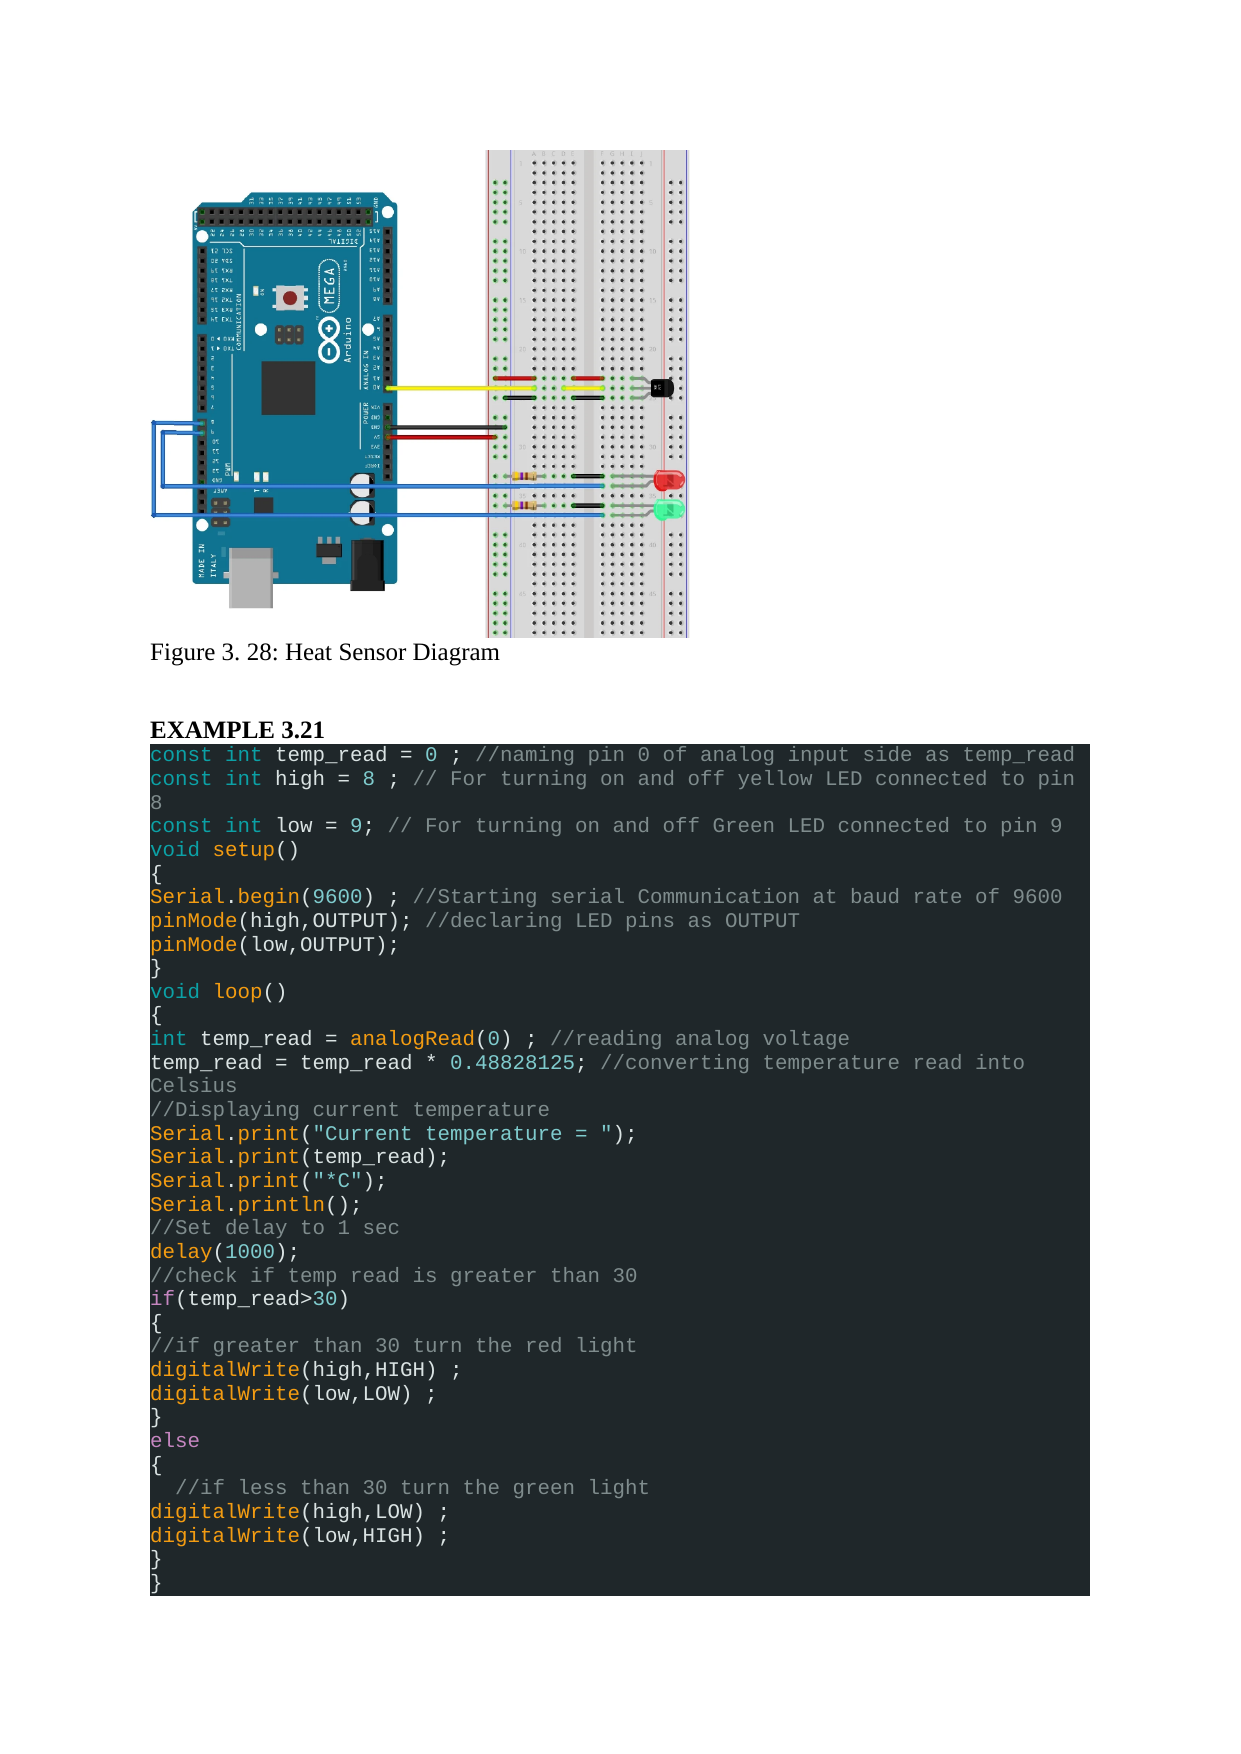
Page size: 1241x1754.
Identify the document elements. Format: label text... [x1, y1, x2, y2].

text digitalWrite(low,HIGH) ; [150, 1525, 1090, 1548]
text { [150, 1312, 1090, 1336]
text const int low = 9; // For turning on and off Green LED connected to pin 9 [150, 815, 1090, 839]
text } [150, 1548, 1090, 1572]
text void loop() [150, 981, 1090, 1004]
text Serial.println(); [150, 1194, 1090, 1217]
text Serial.print("Current temperature = "); [150, 1123, 1090, 1146]
text void setup() [150, 839, 1090, 863]
text //Set delay to 1 sec [150, 1217, 1090, 1241]
text } [150, 957, 1090, 981]
text //check if temp read is greater than 30 [150, 1264, 1090, 1288]
text EXAMPLE 3.21 [150, 716, 1090, 744]
text //if greater than 30 turn the red light [150, 1336, 1090, 1359]
text //Displaying current temperature [150, 1099, 1090, 1123]
text { [150, 863, 1090, 886]
text else [150, 1430, 1090, 1454]
text pinMode(high,OUTPUT); //declaring LED pins as OUTPUT [150, 910, 1090, 933]
text digitalWrite(high,HIGH) ; [150, 1359, 1090, 1383]
text int temp_read = analogRead(0) ; //reading analog voltage [150, 1028, 1090, 1052]
text Figure 3. 28: Heat Sensor Diagram [150, 637, 1090, 666]
text Serial.print(temp_read); [150, 1146, 1090, 1170]
text const int temp_read = 0 ; //naming pin 0 of analog input side as temp_read [150, 744, 1090, 768]
text //if less than 30 turn the green light [150, 1477, 1090, 1501]
text Serial.begin(9600) ; //Starting serial Communication at baud rate of 9600 [150, 886, 1090, 910]
text if(temp_read>30) [150, 1288, 1090, 1312]
text pinMode(low,OUTPUT); [150, 933, 1090, 957]
text const int high = 8 ; // For turning on and off yellow LED connected to pin 8 [150, 768, 1090, 815]
text } [150, 1406, 1090, 1430]
text temp_read = temp_read * 0.48828125; //converting temperature read into Celsius [150, 1052, 1090, 1099]
text Serial.print("*C"); [150, 1170, 1090, 1194]
text { [150, 1454, 1090, 1477]
text delay(1000); [150, 1241, 1090, 1264]
text digitalWrite(low,LOW) ; [150, 1383, 1090, 1406]
picture [150, 150, 690, 638]
text { [150, 1004, 1090, 1028]
text } [150, 1572, 1090, 1596]
text digitalWrite(high,LOW) ; [150, 1501, 1090, 1525]
